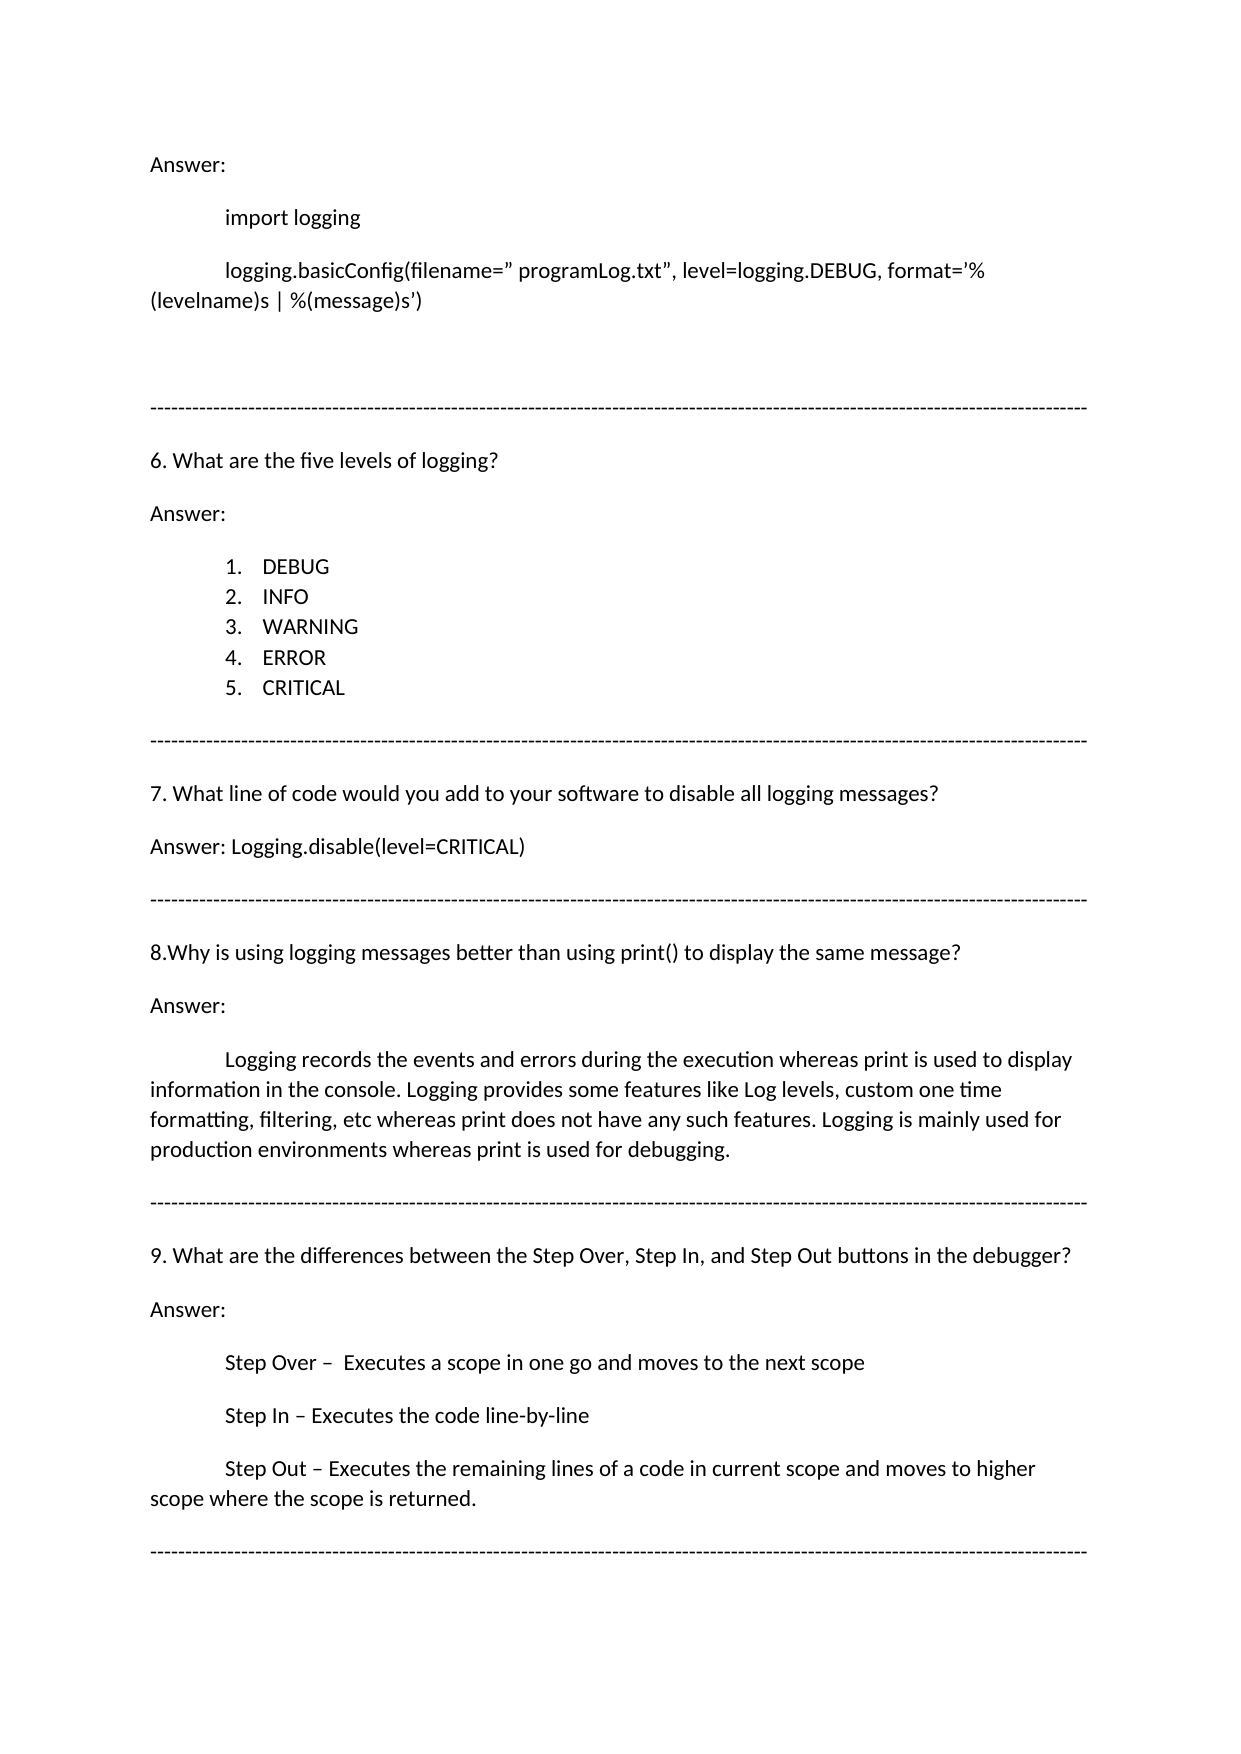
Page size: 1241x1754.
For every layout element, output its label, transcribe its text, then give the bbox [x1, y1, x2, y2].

list DEBUG [225, 552, 1090, 580]
text Answer: [150, 499, 1090, 527]
text 7. What line of code would you add to your software to disable all logging messages? [150, 779, 1090, 807]
list ERROR [225, 643, 1090, 671]
text Step Over – Executes a scope in one go and moves to the next scope [150, 1348, 1090, 1376]
text 9. What are the differences between the Step Over, Step In, and Step Out buttons in the debugger? [150, 1242, 1090, 1270]
list CRITICAL [225, 673, 1090, 701]
text Step In – Executes the code line-by-line [150, 1401, 1090, 1429]
list INFO [225, 582, 1090, 610]
text -------------------------------------------------------------------------------------------------------------------------------------- [150, 726, 1090, 754]
text Answer: Logging.disable(level=CRITICAL) [150, 832, 1090, 860]
text 8.Why is using logging messages better than using print() to display the same message? [150, 938, 1090, 967]
text Logging records the events and errors during the execution whereas print is used to display information in the console. Logging provides some features like Log levels, custom one time formatting, filtering, etc whereas print does not have any such features. Logging is mainly used for production environments whereas print is used for debugging. [150, 1045, 1090, 1163]
text -------------------------------------------------------------------------------------------------------------------------------------- [150, 1188, 1090, 1217]
text -------------------------------------------------------------------------------------------------------------------------------------- [150, 1537, 1090, 1566]
text Answer: [150, 150, 1090, 178]
text Step Out – Executes the remaining lines of a code in current scope and moves to higher scope where the scope is returned. [150, 1454, 1090, 1512]
text Answer: [150, 992, 1090, 1020]
list WARNING [225, 612, 1090, 641]
text logging.basicConfig(filename=” programLog.txt”, level=logging.DEBUG, format=’%(levelname)s | %(message)s’) [150, 256, 1090, 314]
text Answer: [150, 1295, 1090, 1323]
text -------------------------------------------------------------------------------------------------------------------------------------- [150, 885, 1090, 913]
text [150, 393, 1090, 421]
text import logging [150, 203, 1090, 231]
text 6. What are the five levels of logging? [150, 446, 1090, 474]
